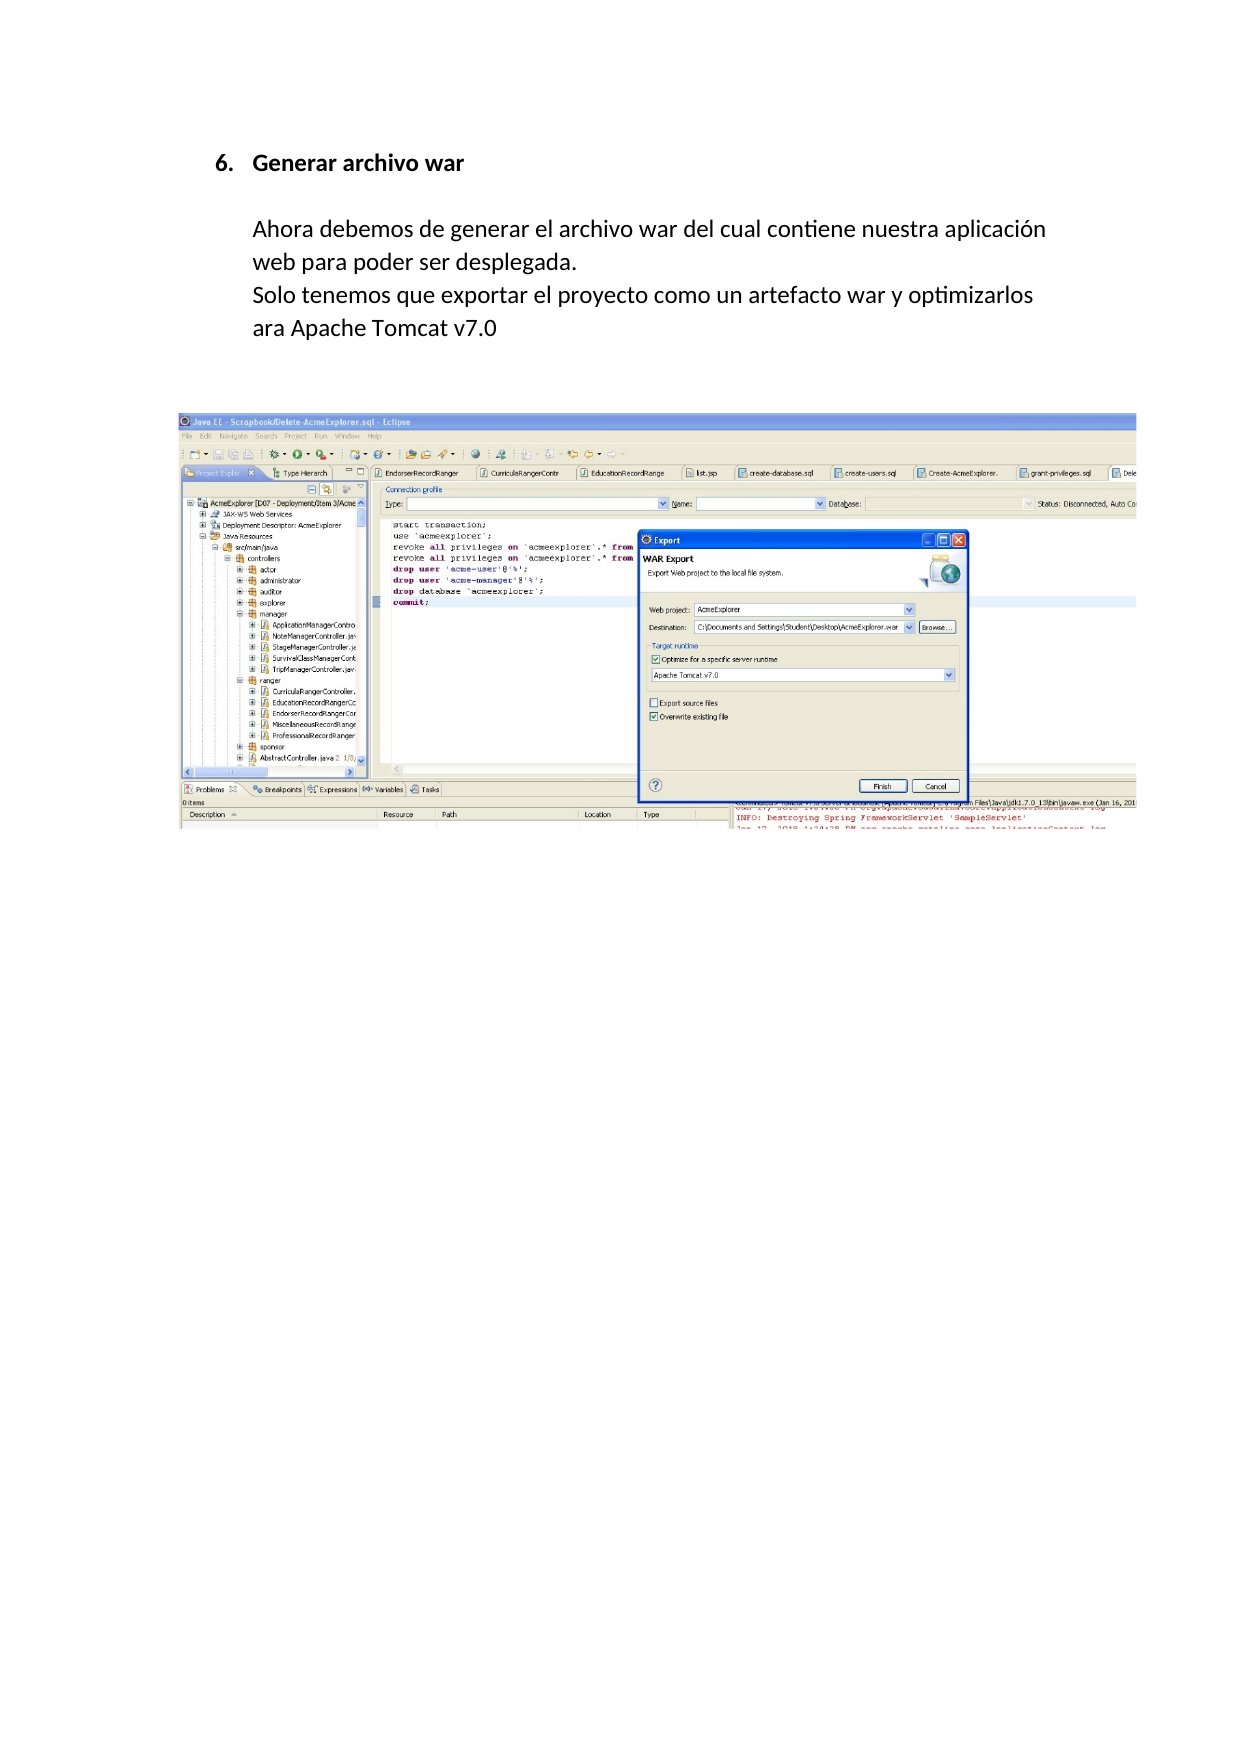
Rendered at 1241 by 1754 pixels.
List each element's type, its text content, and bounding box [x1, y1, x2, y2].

list Generar archivo war [215, 148, 1063, 178]
list Ahora debemos de generar el archivo war del cual contiene nuestra aplicación web para poder ser desplegada. [252, 213, 1063, 277]
list Solo tenemos que exportar el proyecto como un artefacto war y optimizarlos ara Apache Tomcat v7.0 [252, 279, 1063, 343]
picture [178, 413, 1137, 835]
